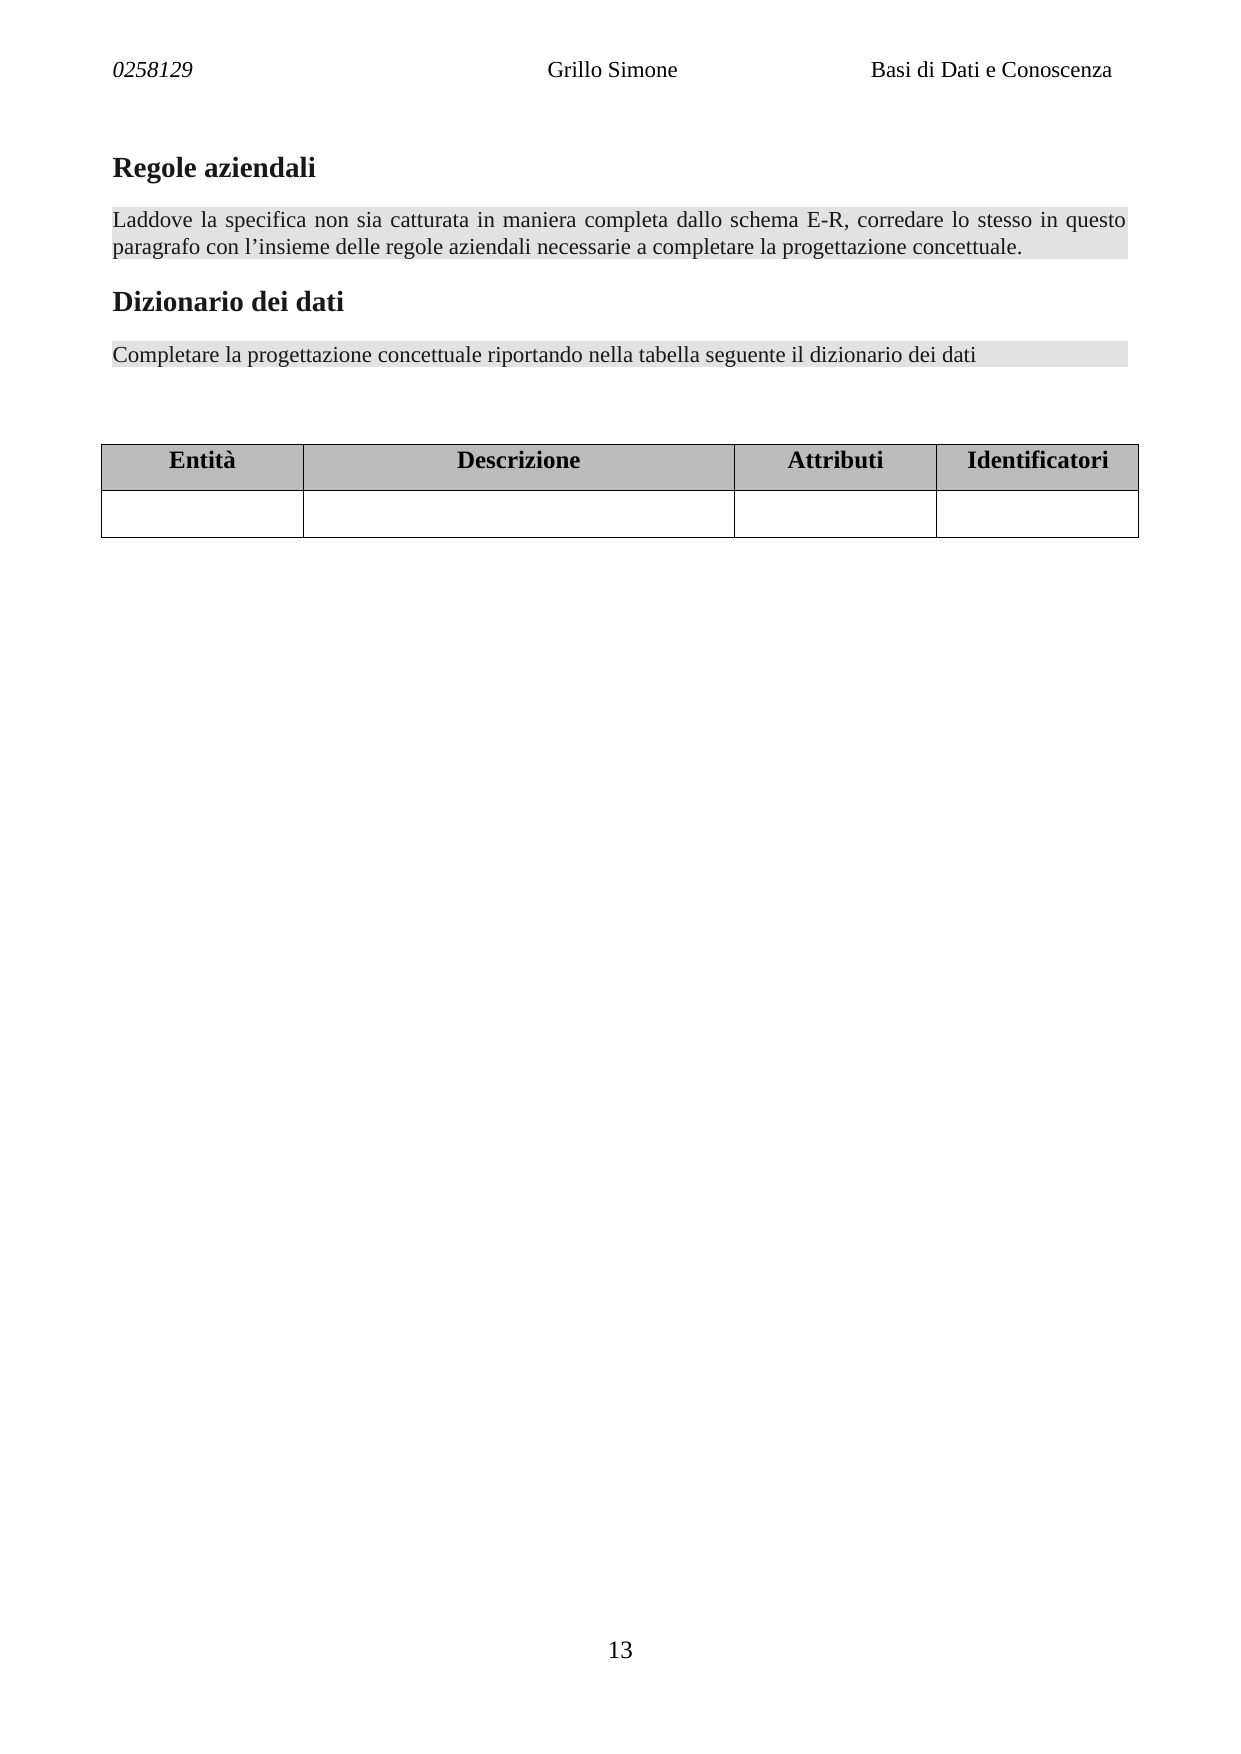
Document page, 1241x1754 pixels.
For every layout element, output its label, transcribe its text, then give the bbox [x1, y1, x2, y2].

table_cell [735, 491, 936, 537]
table_header Descrizione [304, 445, 734, 490]
text Completare la progettazione concettuale riportando nella tabella seguente il dizionario dei dati [112, 341, 1128, 367]
text Laddove la specifica non sia catturata in maniera completa dallo schema E-R, corredare lo stesso in questo paragrafo con l’insieme delle regole aziendali necessarie a completare la progettazione concettuale. [112, 207, 1128, 259]
table_cell [304, 491, 734, 537]
table_header Identificatori [937, 445, 1138, 490]
table_header Attributi [735, 445, 936, 490]
table_header Entità [102, 445, 303, 490]
subtitle Regole aziendali [112, 150, 1128, 183]
table_cell [102, 491, 303, 537]
table_cell [937, 491, 1138, 537]
subtitle Dizionario dei dati [112, 284, 1128, 318]
